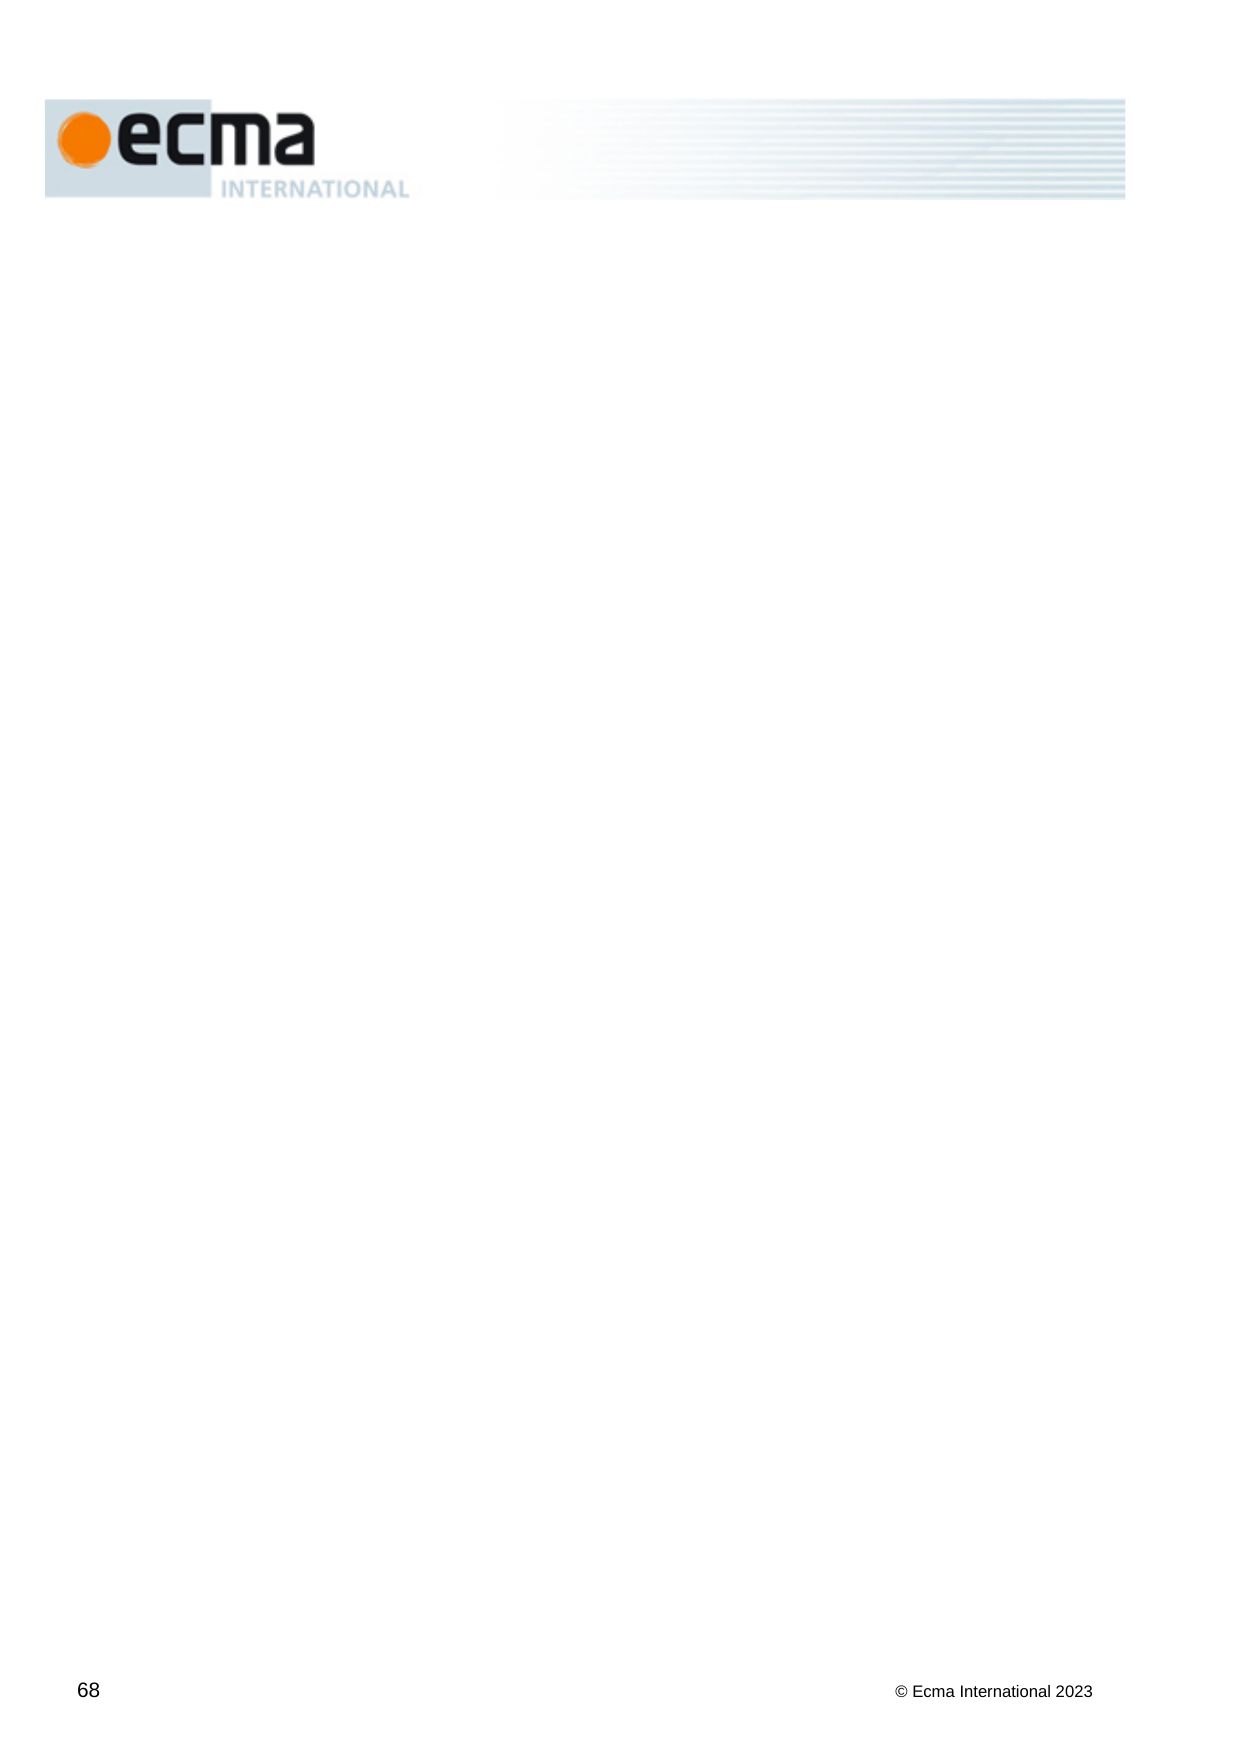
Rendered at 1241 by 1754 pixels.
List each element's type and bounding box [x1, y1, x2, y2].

picture [44, 98, 1126, 200]
